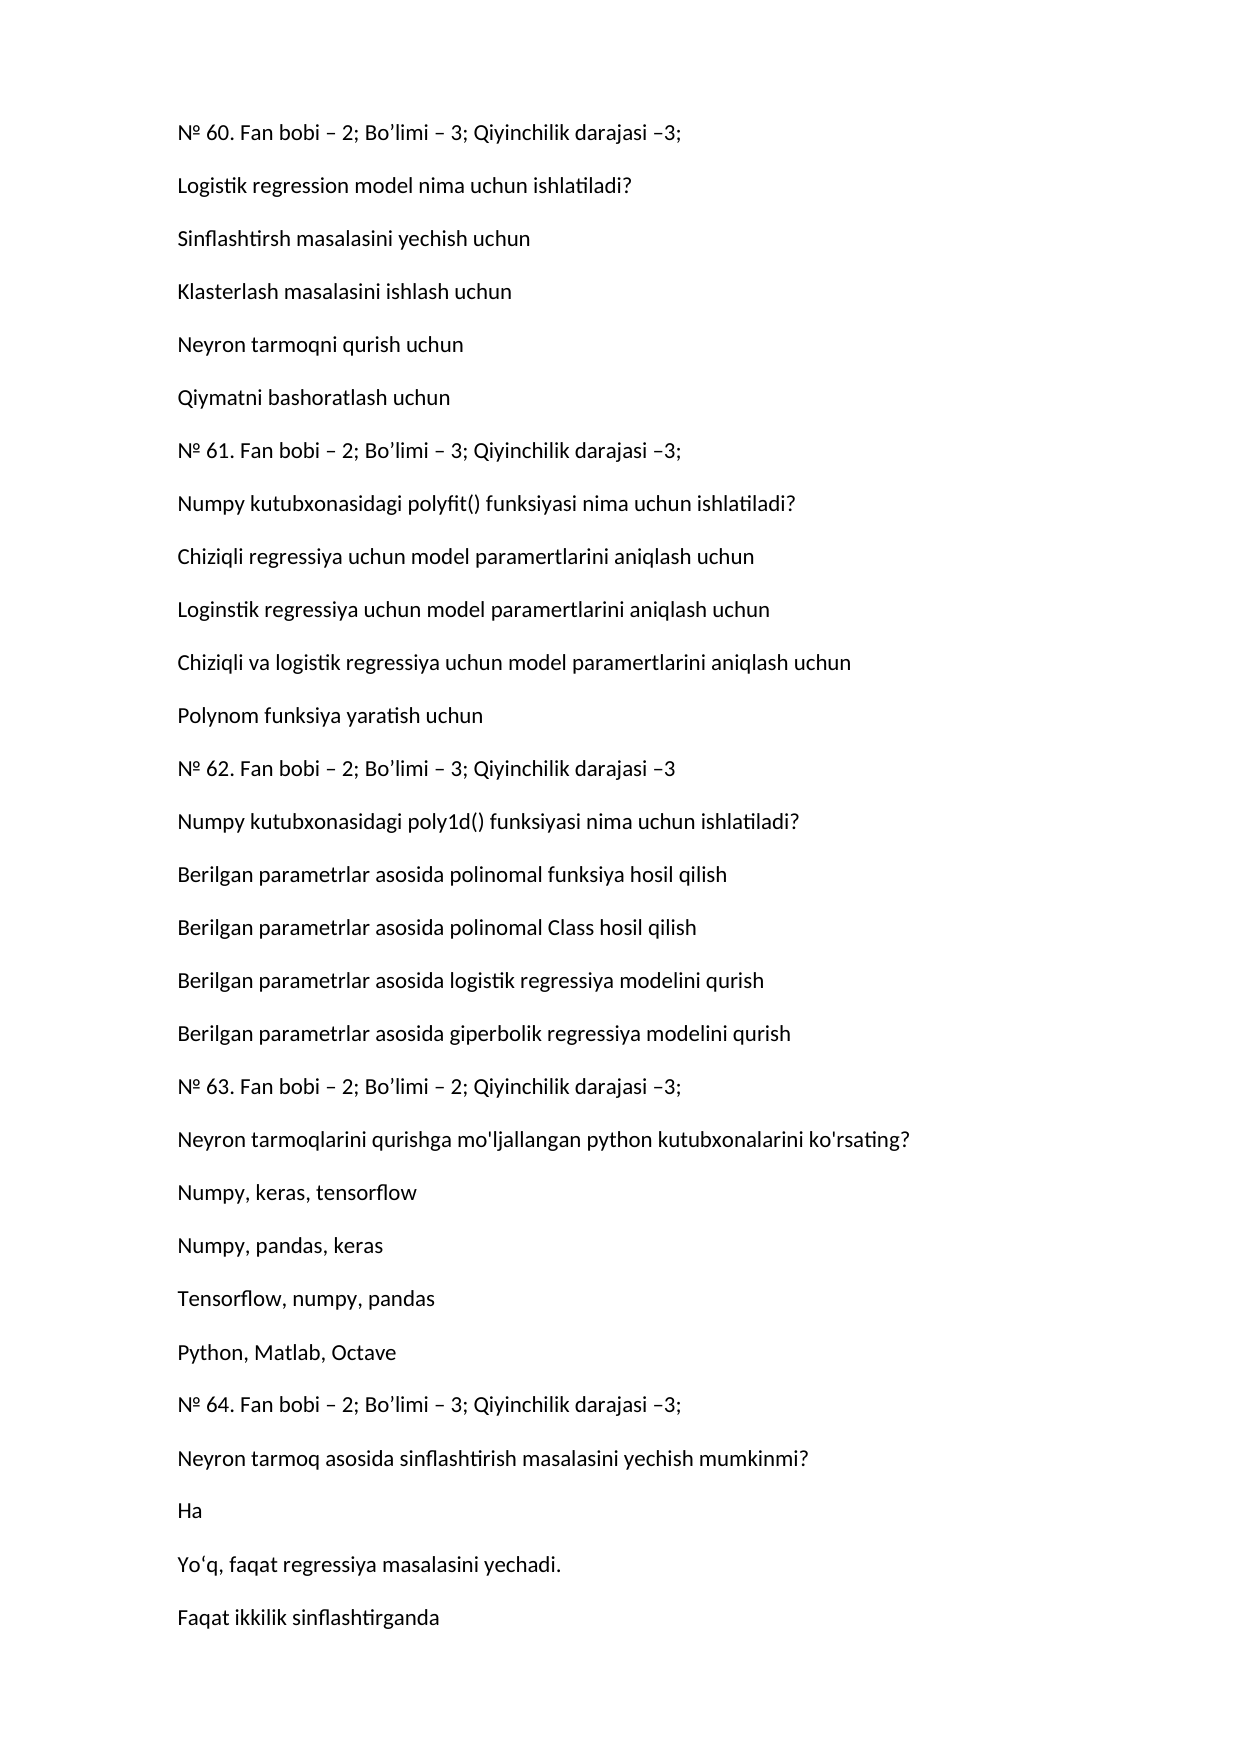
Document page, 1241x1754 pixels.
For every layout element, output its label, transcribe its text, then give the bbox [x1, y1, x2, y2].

text Qiymatni bashoratlash uchun [177, 383, 1152, 411]
text Sinflashtirsh masalasini yechish uchun [177, 224, 1152, 252]
text Numpy kutubxonasidagi polyfit() funksiyasi nima uchun ishlatiladi? [177, 489, 1152, 517]
text Faqat ikkilik sinflashtirganda [177, 1603, 1152, 1631]
text № 61. Fan bobi – 2; Bo’limi – 3; Qiyinchilik darajasi –3; [177, 436, 1152, 464]
text Berilgan parametrlar asosida polinomal Class hosil qilish [177, 913, 1152, 941]
text Numpy, pandas, keras [177, 1232, 1152, 1259]
text № 62. Fan bobi – 2; Bo’limi – 3; Qiyinchilik darajasi –3 [177, 754, 1152, 782]
text Klasterlash masalasini ishlash uchun [177, 277, 1152, 305]
text Loginstik regressiya uchun model paramertlarini aniqlash uchun [177, 595, 1152, 623]
text № 60. Fan bobi – 2; Bo’limi – 3; Qiyinchilik darajasi –3; [177, 118, 1152, 146]
text Python, Matlab, Octave [177, 1338, 1152, 1366]
text Berilgan parametrlar asosida logistik regressiya modelini qurish [177, 966, 1152, 994]
text Neyron tarmoq asosida sinflashtirish masalasini yechish mumkinmi? [177, 1444, 1152, 1472]
text Yo‘q, faqat regressiya masalasini yechadi. [177, 1550, 1152, 1578]
text Berilgan parametrlar asosida polinomal funksiya hosil qilish [177, 860, 1152, 888]
text Numpy, keras, tensorflow [177, 1178, 1152, 1207]
text Ha [177, 1497, 1152, 1525]
text Numpy kutubxonasidagi poly1d() funksiyasi nima uchun ishlatiladi? [177, 807, 1152, 835]
text Neyron tarmoqlarini qurishga mo'ljallangan python kutubxonalarini ko'rsating? [177, 1126, 1152, 1153]
text Tensorflow, numpy, pandas [177, 1284, 1152, 1313]
text Polynom funksiya yaratish uchun [177, 701, 1152, 729]
text № 64. Fan bobi – 2; Bo’limi – 3; Qiyinchilik darajasi –3; [177, 1391, 1152, 1419]
text Neyron tarmoqni qurish uchun [177, 330, 1152, 358]
text Chiziqli va logistik regressiya uchun model paramertlarini aniqlash uchun [177, 648, 1152, 676]
text Berilgan parametrlar asosida giperbolik regressiya modelini qurish [177, 1019, 1152, 1047]
text Logistik regression model nima uchun ishlatiladi? [177, 171, 1152, 199]
text № 63. Fan bobi – 2; Bo’limi – 2; Qiyinchilik darajasi –3; [177, 1072, 1152, 1101]
text Chiziqli regressiya uchun model paramertlarini aniqlash uchun [177, 542, 1152, 570]
